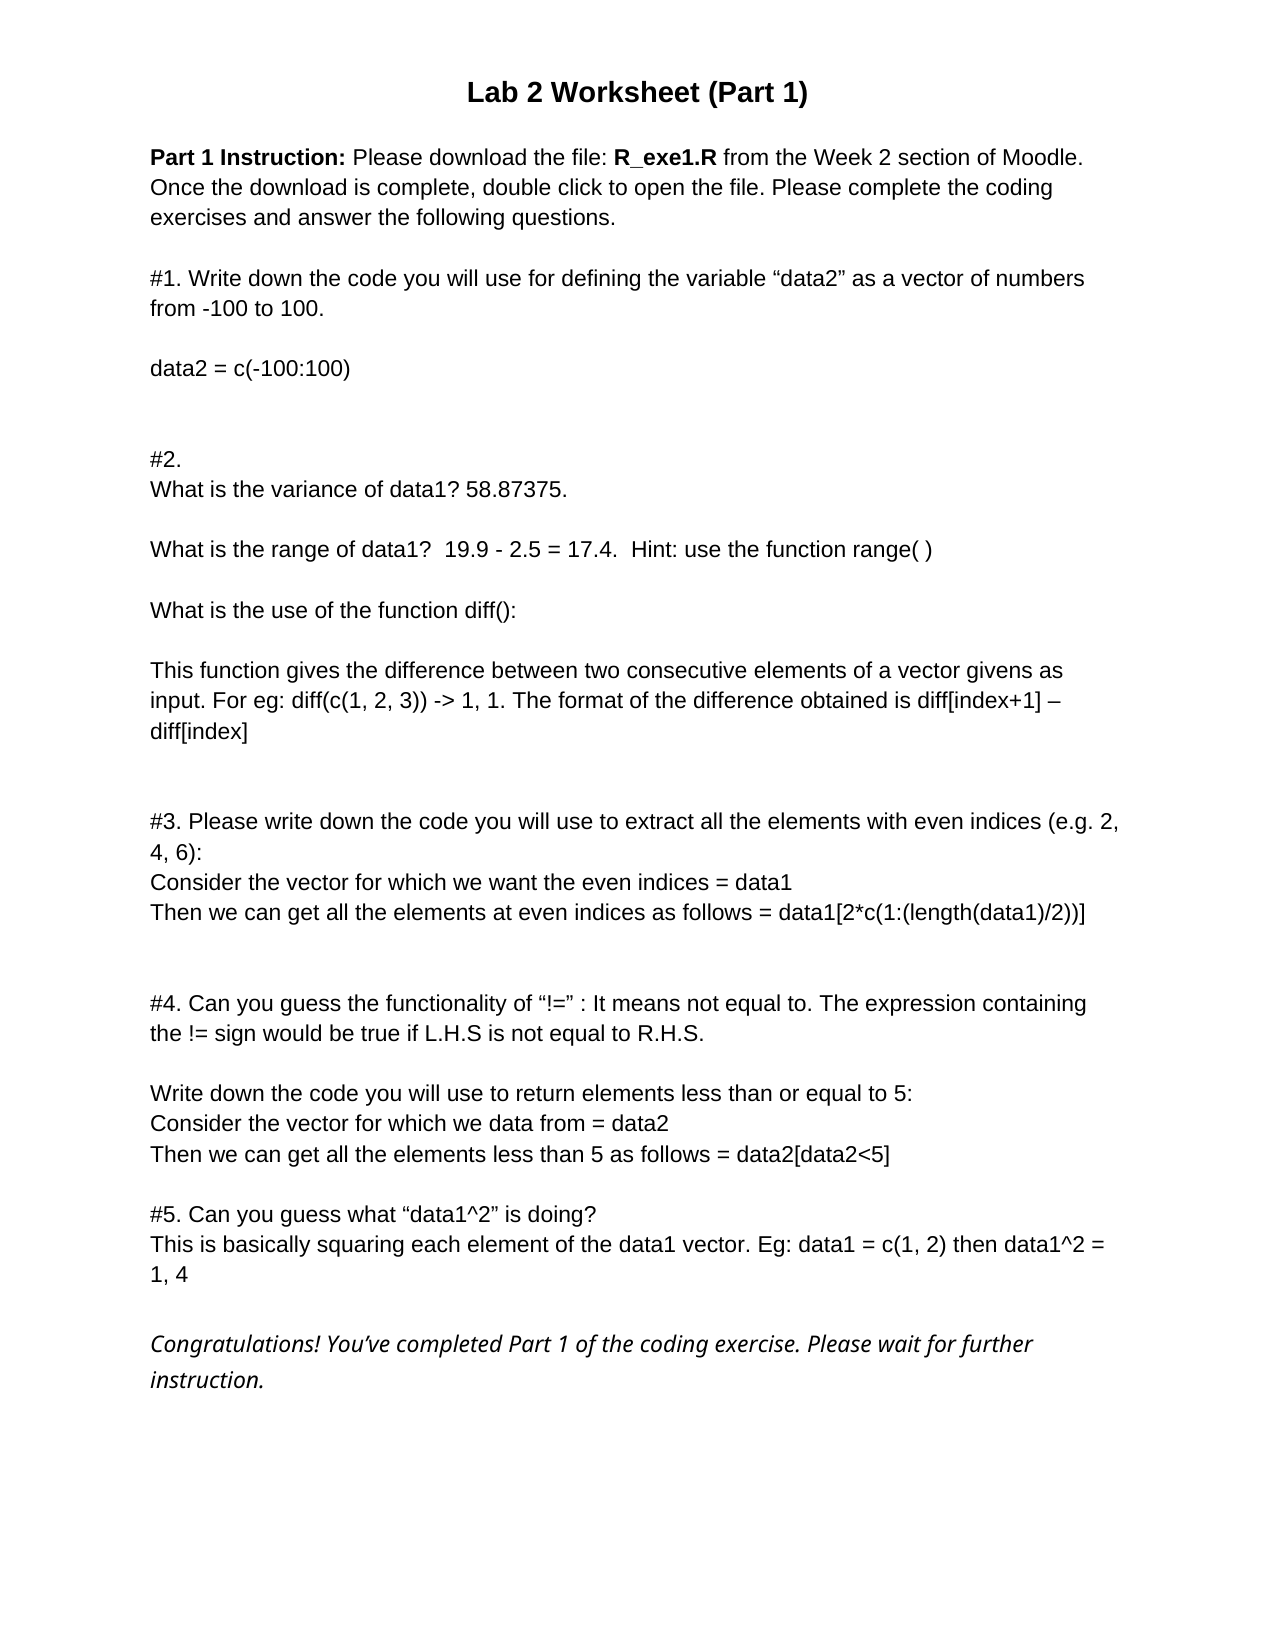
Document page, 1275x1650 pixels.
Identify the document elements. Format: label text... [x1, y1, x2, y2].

text Part 1 Instruction: Please download the file: R_exe1.R from the Week 2 section of Moodle. Once the download is complete, double click to open the file. Please complete the coding exercises and answer the following questions. [150, 144, 1125, 231]
text What is the range of data1? 19.9 - 2.5 = 17.4. Hint: use the function range( ) [150, 536, 1125, 563]
text Consider the vector for which we want the even indices = data1 [150, 869, 1125, 895]
text #1. Write down the code you will use for defining the variable “data2” as a vector of numbers from -100 to 100. [150, 264, 1125, 321]
text #5. Can you guess what “data1^2” is doing? [150, 1201, 1125, 1227]
text data2 = c(-100:100) [150, 355, 1125, 382]
text #3. Please write down the code you will use to extract all the elements with even indices (e.g. 2, 4, 6): [150, 808, 1125, 865]
text Consider the vector for which we data from = data2 [150, 1110, 1125, 1137]
text What is the variance of data1? 58.87375. [150, 476, 1125, 502]
text Then we can get all the elements less than 5 as follows = data2[data2<5] [150, 1141, 1125, 1167]
text Congratulations! You’ve completed Part 1 of the coding exercise. Please wait for further instruction. [150, 1328, 1125, 1395]
text #4. Can you guess the functionality of “!=” : It means not equal to. The expression containing the != sign would be true if L.H.S is not equal to R.H.S. [150, 989, 1125, 1046]
text This function gives the difference between two consecutive elements of a vector givens as input. For eg: diff(c(1, 2, 3)) -> 1, 1. The format of the difference obtained is diff[index+1] – diff[index] [150, 657, 1125, 744]
text What is the use of the function diff(): [150, 597, 1125, 623]
text #2. [150, 446, 1125, 472]
text Write down the code you will use to return elements less than or equal to 5: [150, 1080, 1125, 1107]
text Then we can get all the elements at even indices as follows = data1[2*c(1:(length(data1)/2))] [150, 899, 1125, 925]
text This is basically squaring each element of the data1 vector. Eg: data1 = c(1, 2) then data1^2 = 1, 4 [150, 1231, 1125, 1288]
text Lab 2 Worksheet (Part 1) [150, 75, 1125, 108]
